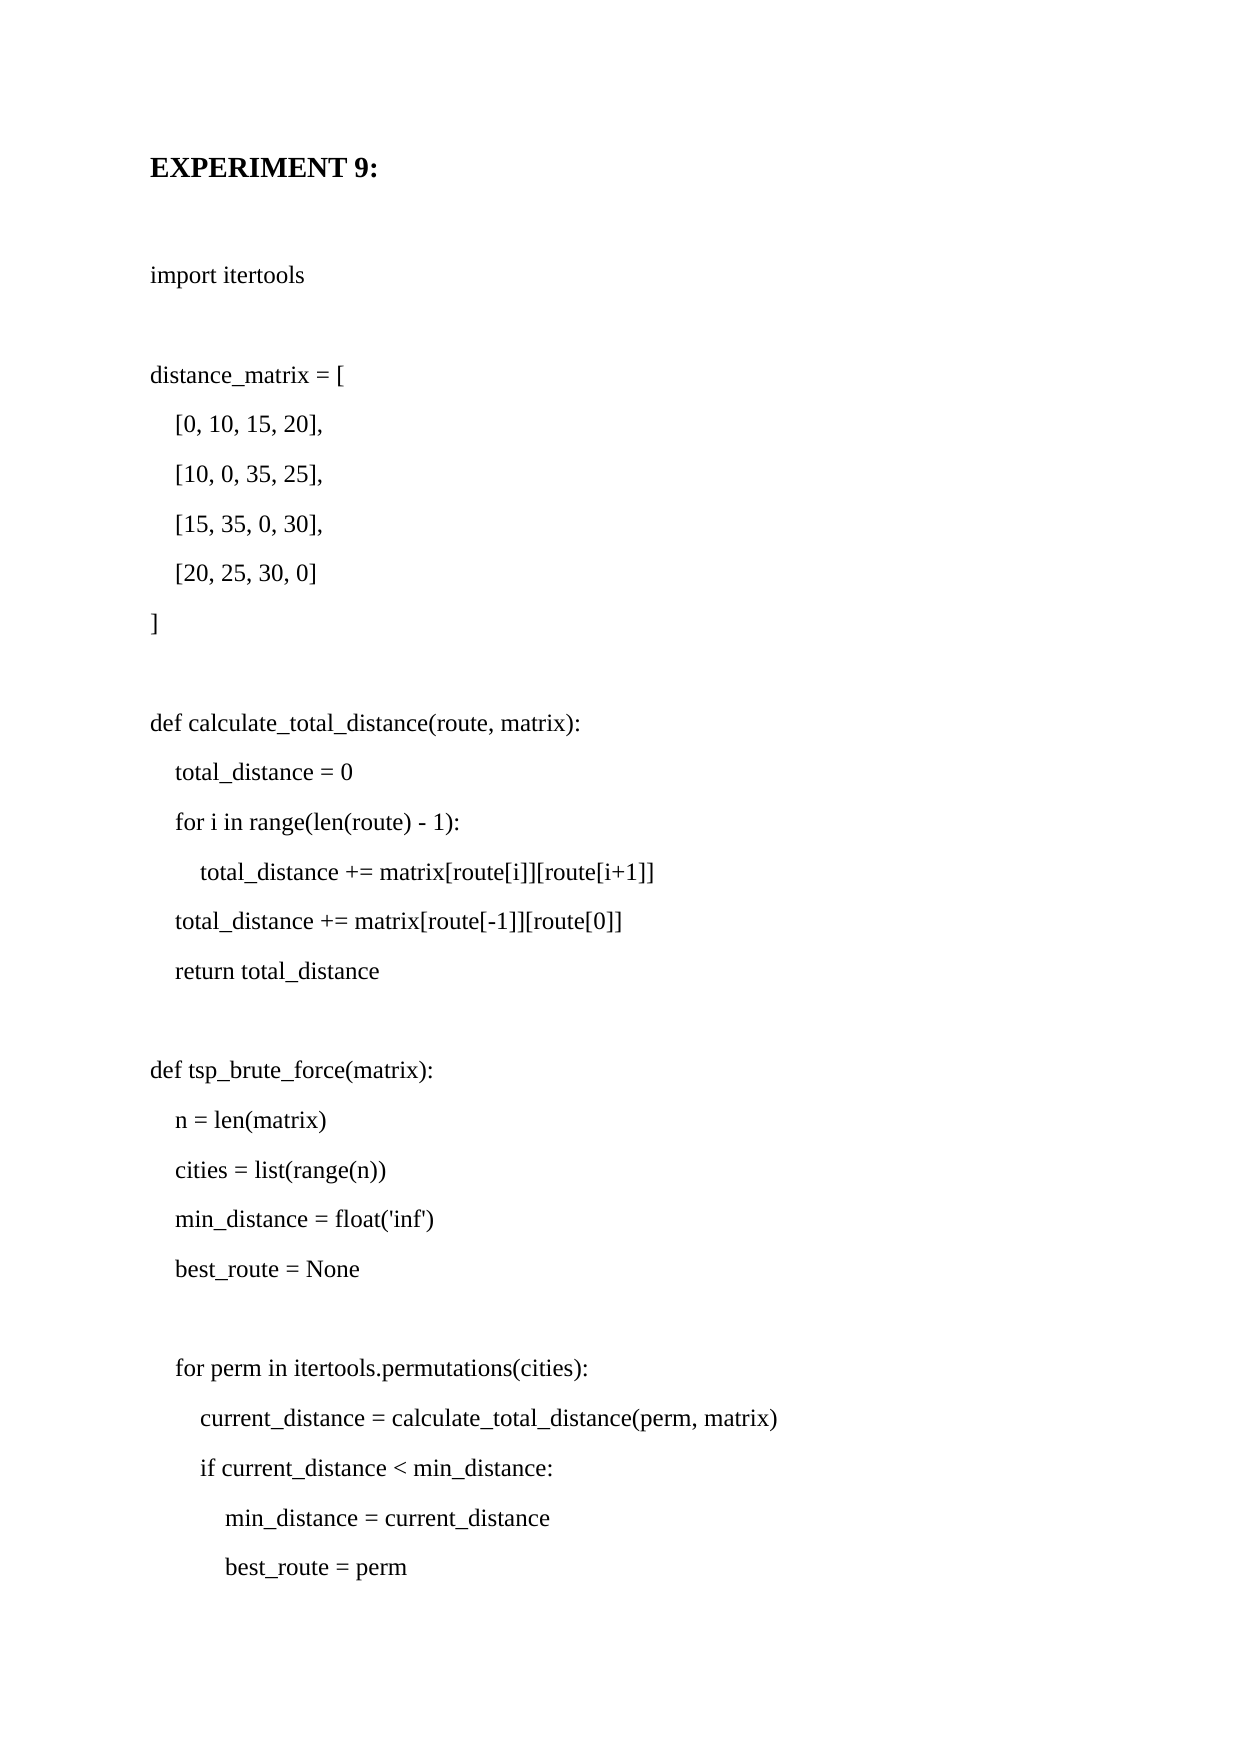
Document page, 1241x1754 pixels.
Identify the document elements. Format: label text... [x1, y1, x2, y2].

text def tsp_brute_force(matrix): [150, 1055, 1090, 1084]
text cities = list(range(n)) [150, 1155, 1090, 1183]
text n = len(matrix) [150, 1105, 1090, 1134]
text if current_distance < min_distance: [150, 1453, 1090, 1482]
text distance_matrix = [ [150, 360, 1090, 388]
text total_distance = 0 [150, 757, 1090, 786]
text total_distance += matrix[route[i]][route[i+1]] [150, 857, 1090, 885]
text min_distance = current_distance [150, 1503, 1090, 1531]
text ] [150, 608, 1090, 637]
text current_distance = calculate_total_distance(perm, matrix) [150, 1403, 1090, 1432]
text EXPERIMENT 9: [150, 150, 1090, 183]
text total_distance += matrix[route[-1]][route[0]] [150, 906, 1090, 935]
text min_distance = float('inf') [150, 1204, 1090, 1233]
text def calculate_total_distance(route, matrix): [150, 708, 1090, 736]
text [20, 25, 30, 0] [150, 558, 1090, 587]
text best_route = perm [150, 1552, 1090, 1581]
text best_route = None [150, 1254, 1090, 1283]
text [15, 35, 0, 30], [150, 509, 1090, 538]
text import itertools [150, 260, 1090, 289]
text return total_distance [150, 956, 1090, 985]
text [10, 0, 35, 25], [150, 459, 1090, 488]
text [0, 10, 15, 20], [150, 409, 1090, 438]
text for i in range(len(route) - 1): [150, 807, 1090, 836]
text for perm in itertools.permutations(cities): [150, 1353, 1090, 1382]
